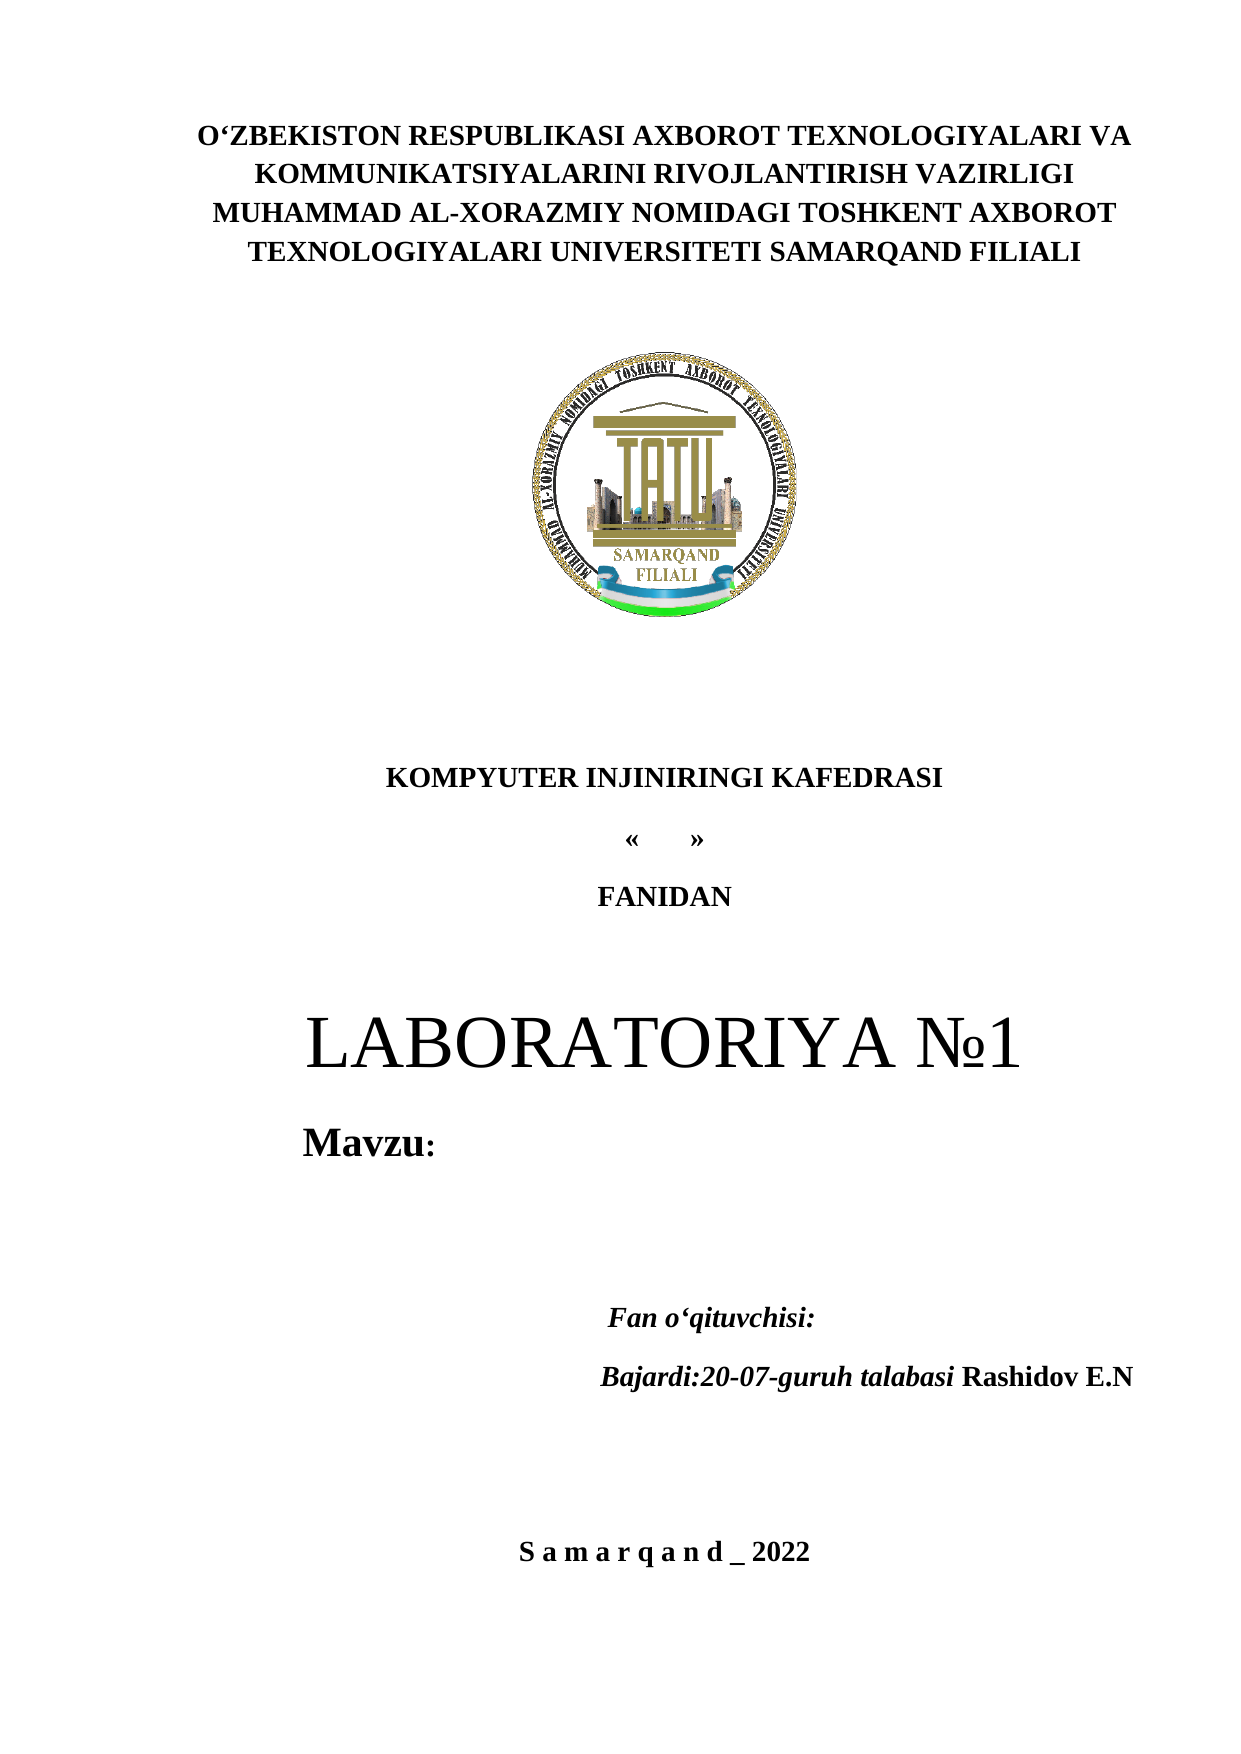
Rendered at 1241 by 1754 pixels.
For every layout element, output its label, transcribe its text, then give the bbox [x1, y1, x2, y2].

text O‘ZBEKISTON RESPUBLIKASI AXBOROT TEXNOLOGIYALARI VA KOMMUNIKATSIYALARINI RIVOJLANTIRISH VAZIRLIGI MUHAMMAD AL-XORAZMIY NOMIDAGI TOSHKENT AXBOROT TEXNOLOGIYALARI UNIVERSITETI SAMARQAND FILIALI [177, 118, 1152, 267]
text Bajardi:20-07-guruh talabasi Rashidov E.N [177, 1359, 1152, 1393]
text KOMPYUTER INJINIRINGI KAFEDRASI [177, 760, 1152, 794]
text FANIDAN [177, 879, 1152, 913]
text Mavzu: [177, 1118, 1152, 1166]
text Fan o‘qituvchisi: [177, 1300, 1152, 1333]
text LABORATORIYA №1 [177, 998, 1152, 1084]
text S a m a r q a n d _ 2022 [177, 1534, 1152, 1568]
text « » [177, 820, 1152, 853]
picture [532, 352, 797, 617]
